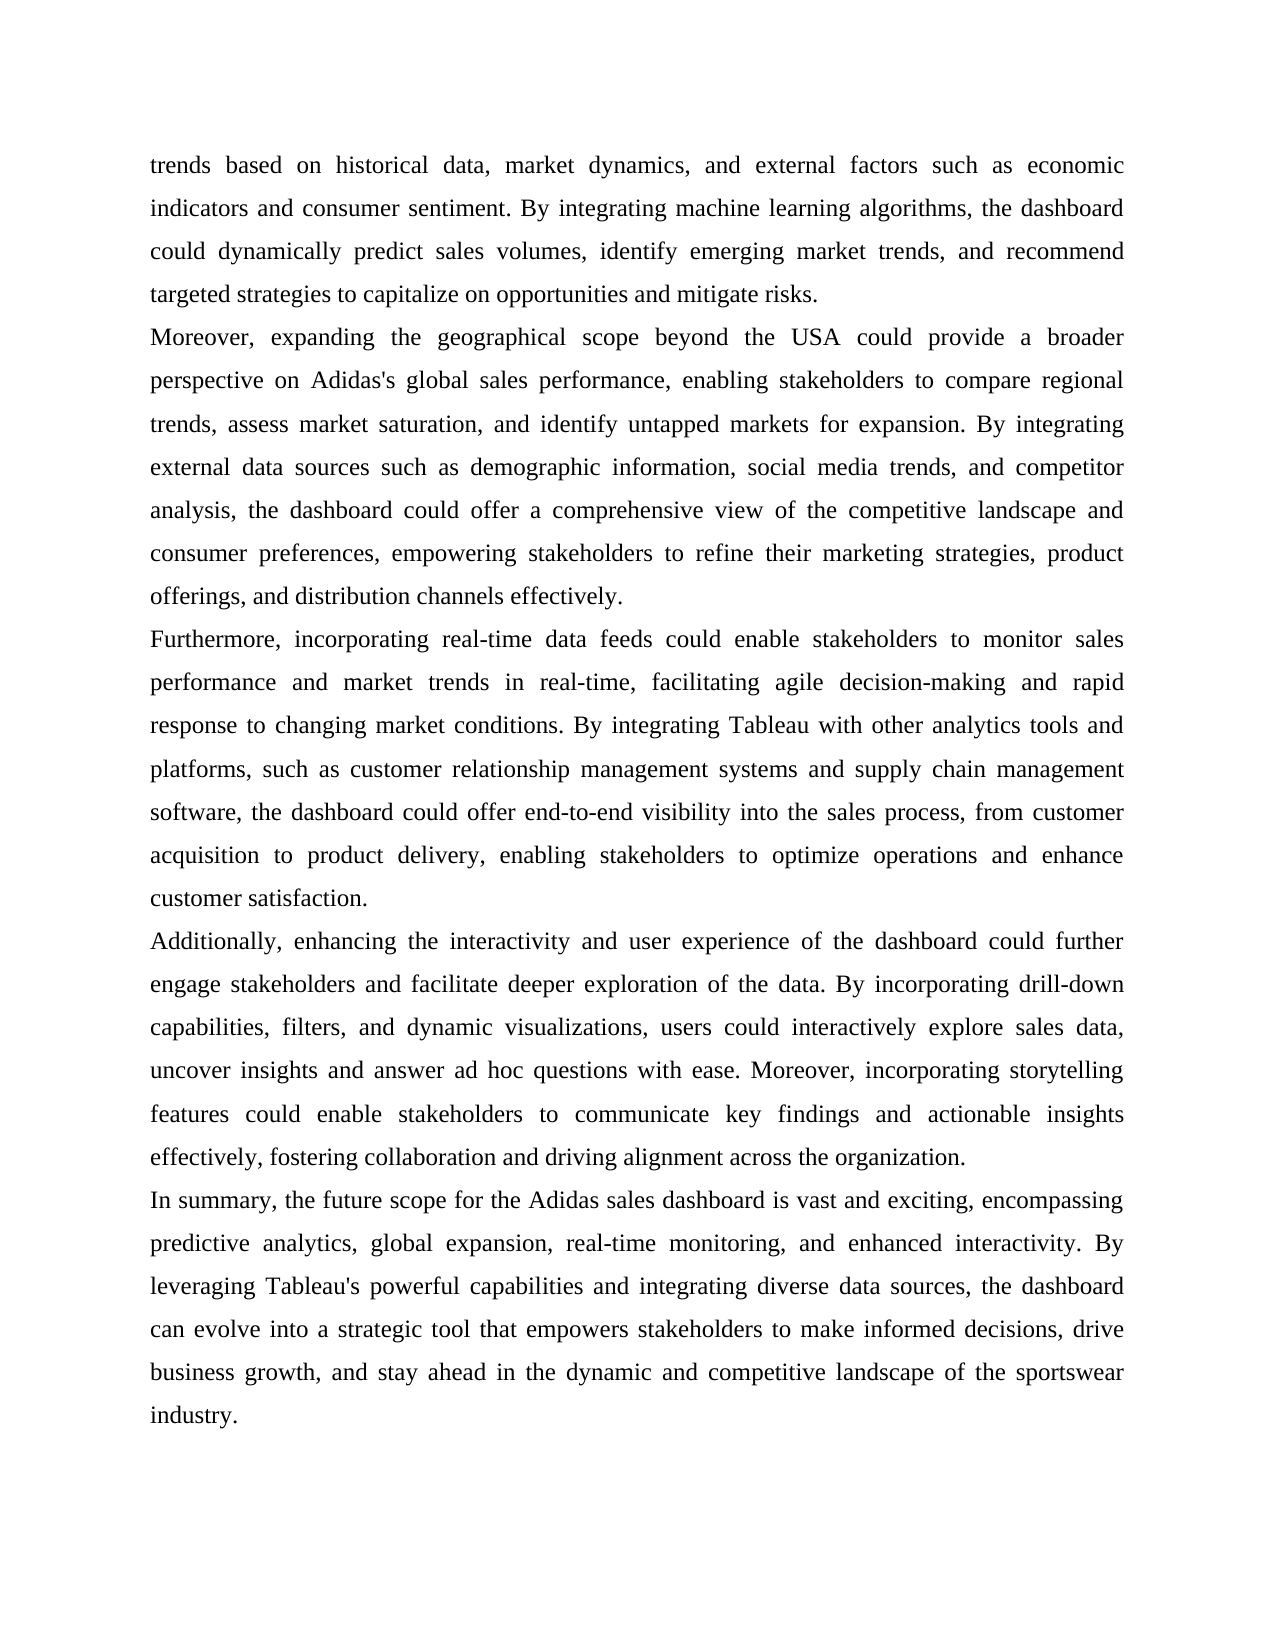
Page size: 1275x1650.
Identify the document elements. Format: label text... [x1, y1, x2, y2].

text Furthermore, incorporating real-time data feeds could enable stakeholders to monitor sales performance and market trends in real-time, facilitating agile decision-making and rapid response to changing market conditions. By integrating Tableau with other analytics tools and platforms, such as customer relationship management systems and supply chain management software, the dashboard could offer end-to-end visibility into the sales process, from customer acquisition to product delivery, enabling stakeholders to optimize operations and enhance customer satisfaction. [150, 624, 1125, 912]
text Moreover, expanding the geographical scope beyond the USA could provide a broader perspective on Adidas's global sales performance, enabling stakeholders to compare regional trends, assess market saturation, and identify untapped markets for expansion. By integrating external data sources such as demographic information, social media trends, and competitor analysis, the dashboard could offer a comprehensive view of the competitive landscape and consumer preferences, empowering stakeholders to refine their marketing strategies, product offerings, and distribution channels effectively. [150, 322, 1125, 610]
text In summary, the future scope for the Adidas sales dashboard is vast and exciting, encompassing predictive analytics, global expansion, real-time monitoring, and enhanced interactivity. By leveraging Tableau's powerful capabilities and integrating diverse data sources, the dashboard can evolve into a strategic tool that empowers stakeholders to make informed decisions, drive business growth, and stay ahead in the dynamic and competitive landscape of the sportswear industry. [150, 1185, 1125, 1429]
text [150, 150, 1125, 308]
text Additionally, enhancing the interactivity and user experience of the dashboard could further engage stakeholders and facilitate deeper exploration of the data. By incorporating drill-down capabilities, filters, and dynamic visualizations, users could interactively explore sales data, uncover insights and answer ad hoc questions with ease. Moreover, incorporating storytelling features could enable stakeholders to communicate key findings and actionable insights effectively, fostering collaboration and driving alignment across the organization. [150, 926, 1125, 1171]
